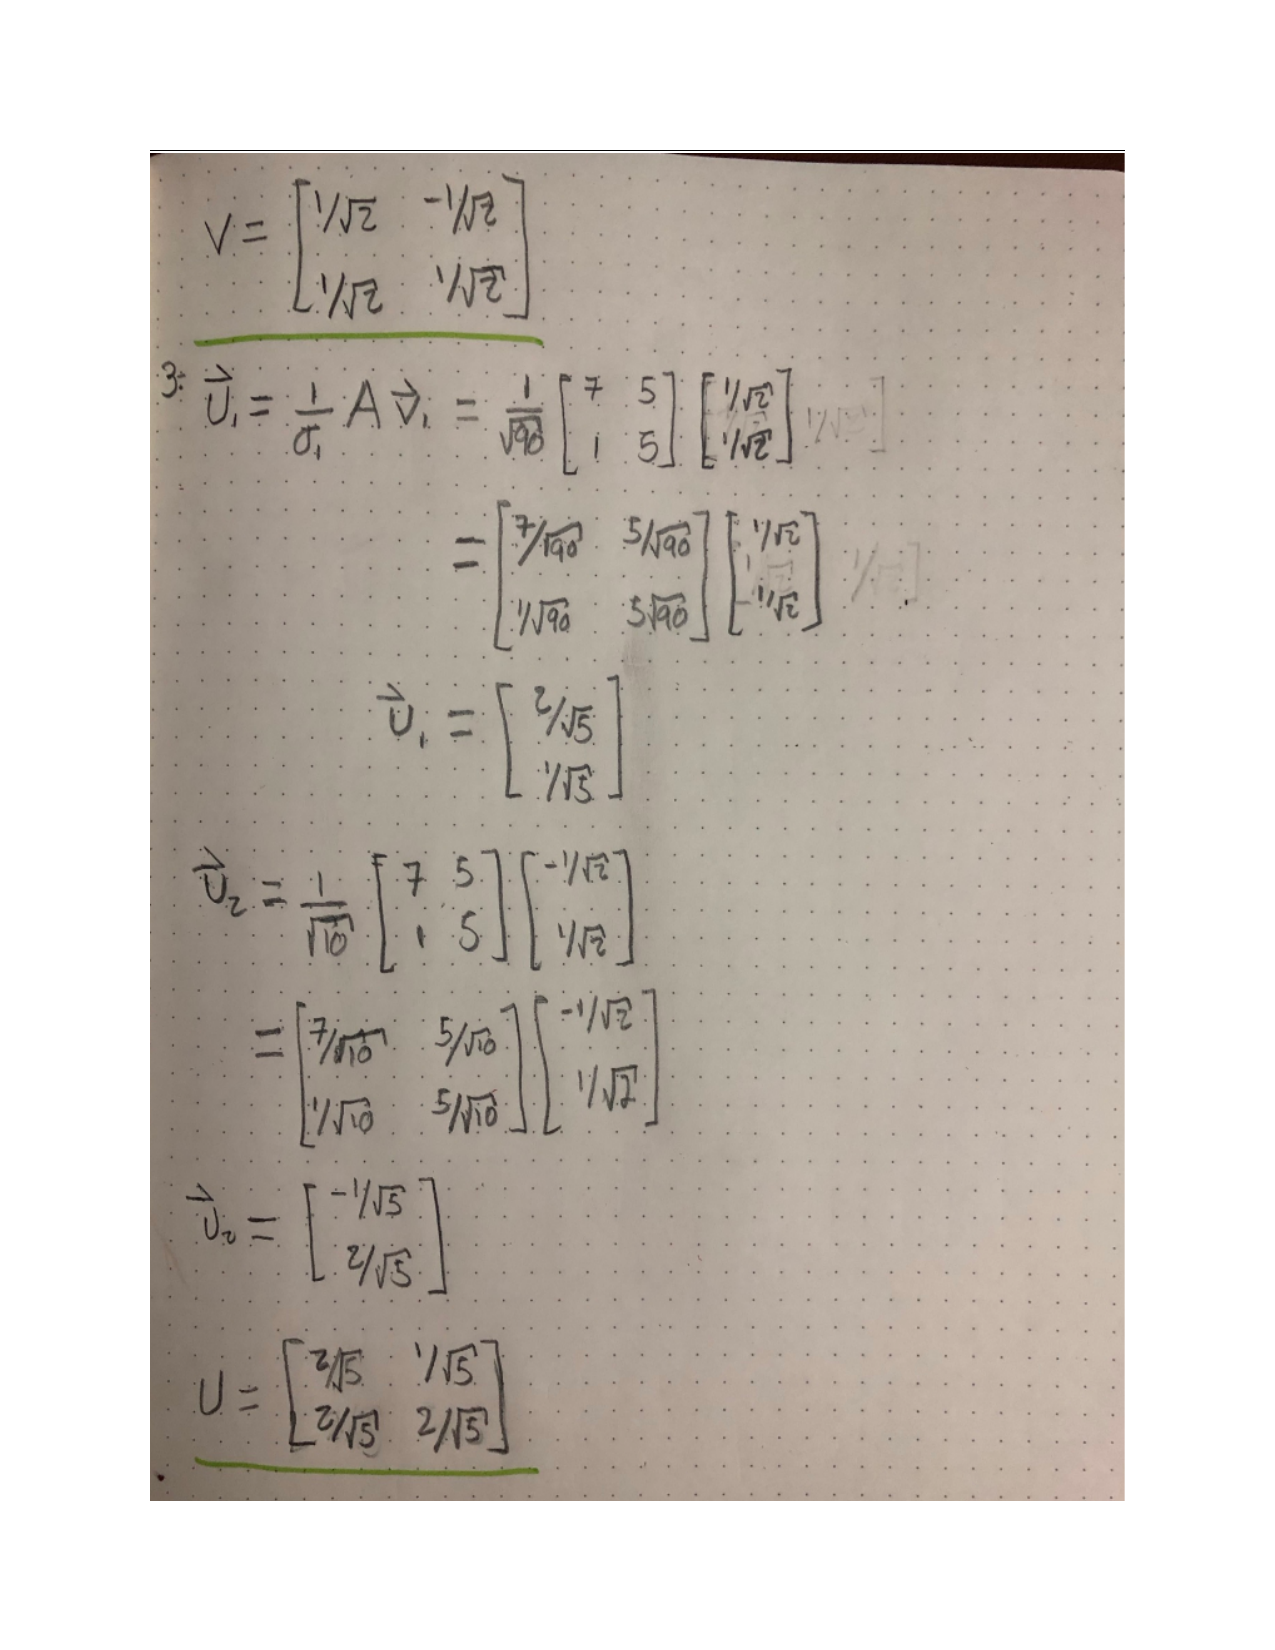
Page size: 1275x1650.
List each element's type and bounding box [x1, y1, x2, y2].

picture [150, 153, 1125, 1501]
